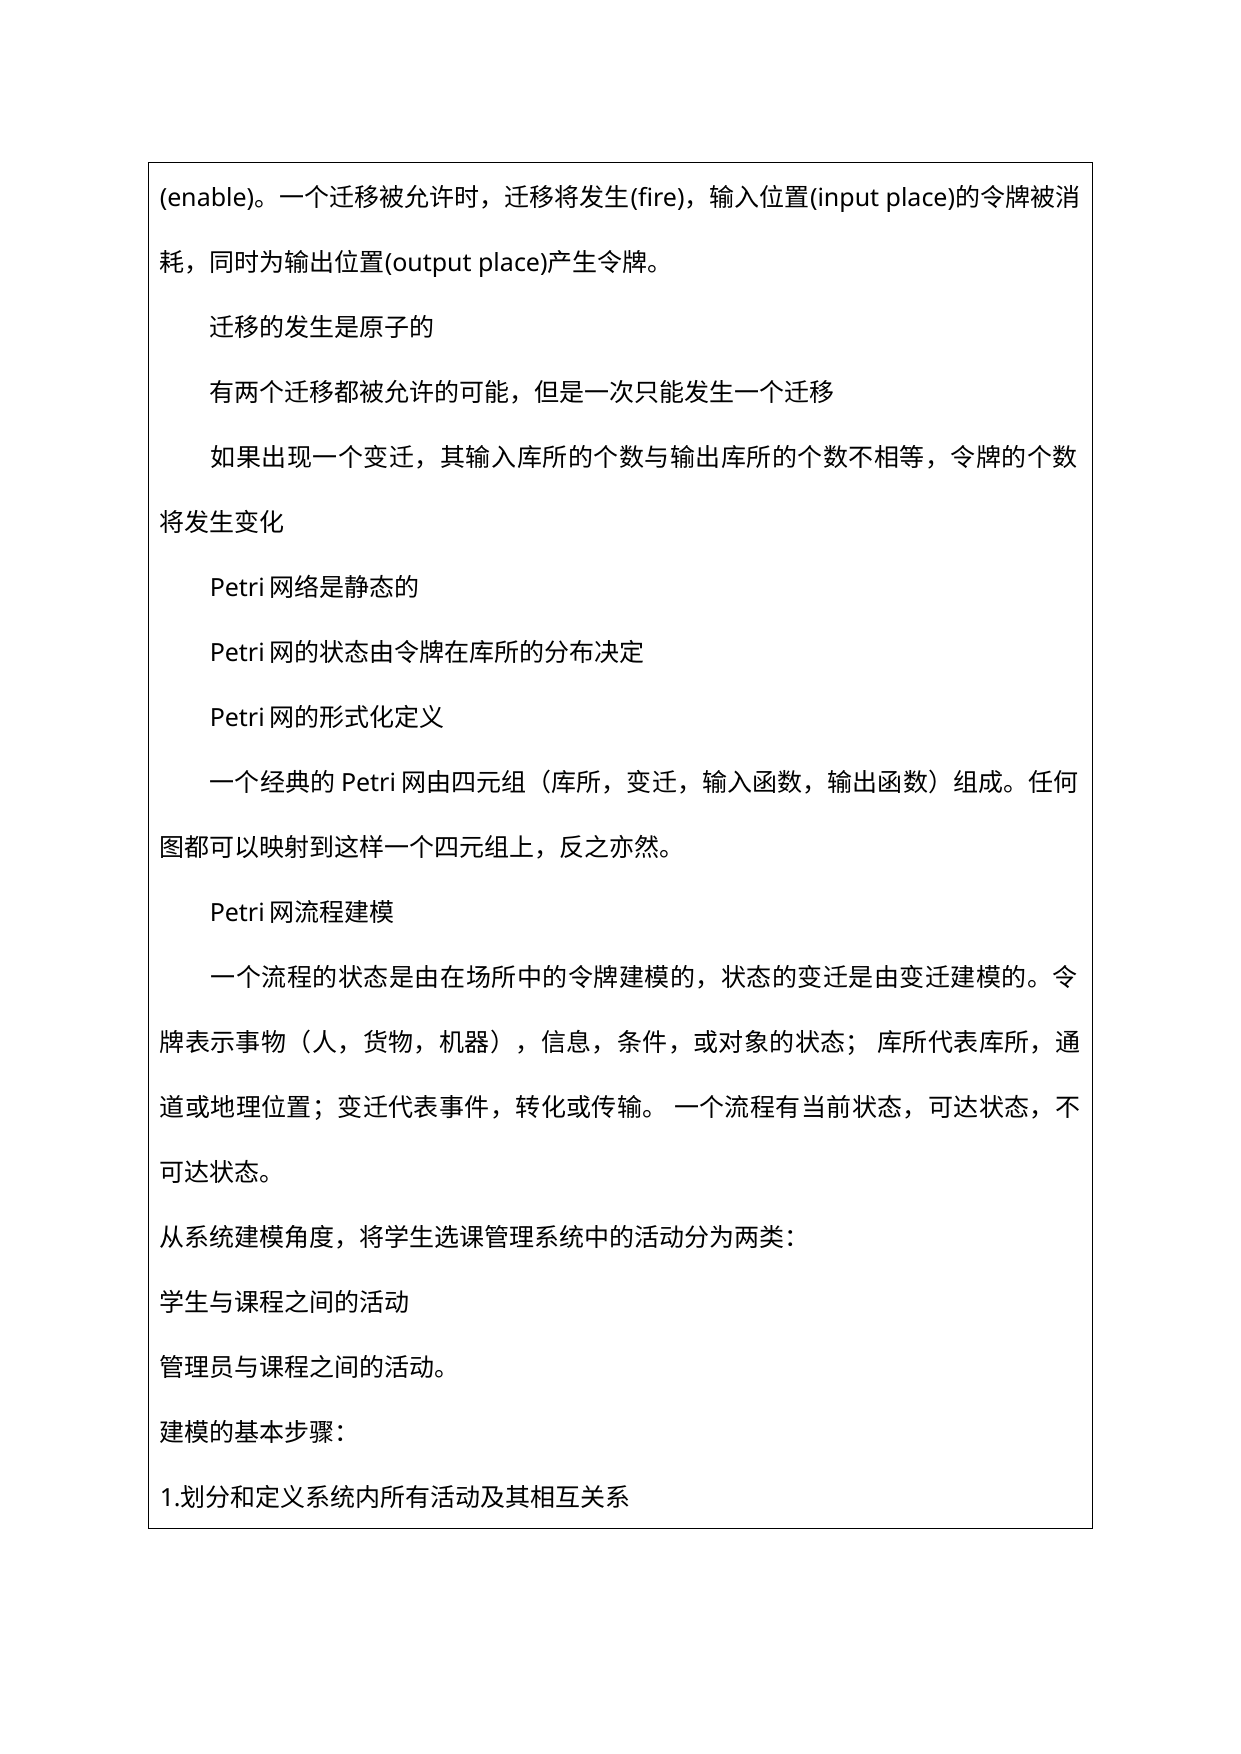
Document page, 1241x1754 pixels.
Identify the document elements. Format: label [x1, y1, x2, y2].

table_cell [149, 163, 1092, 1528]
